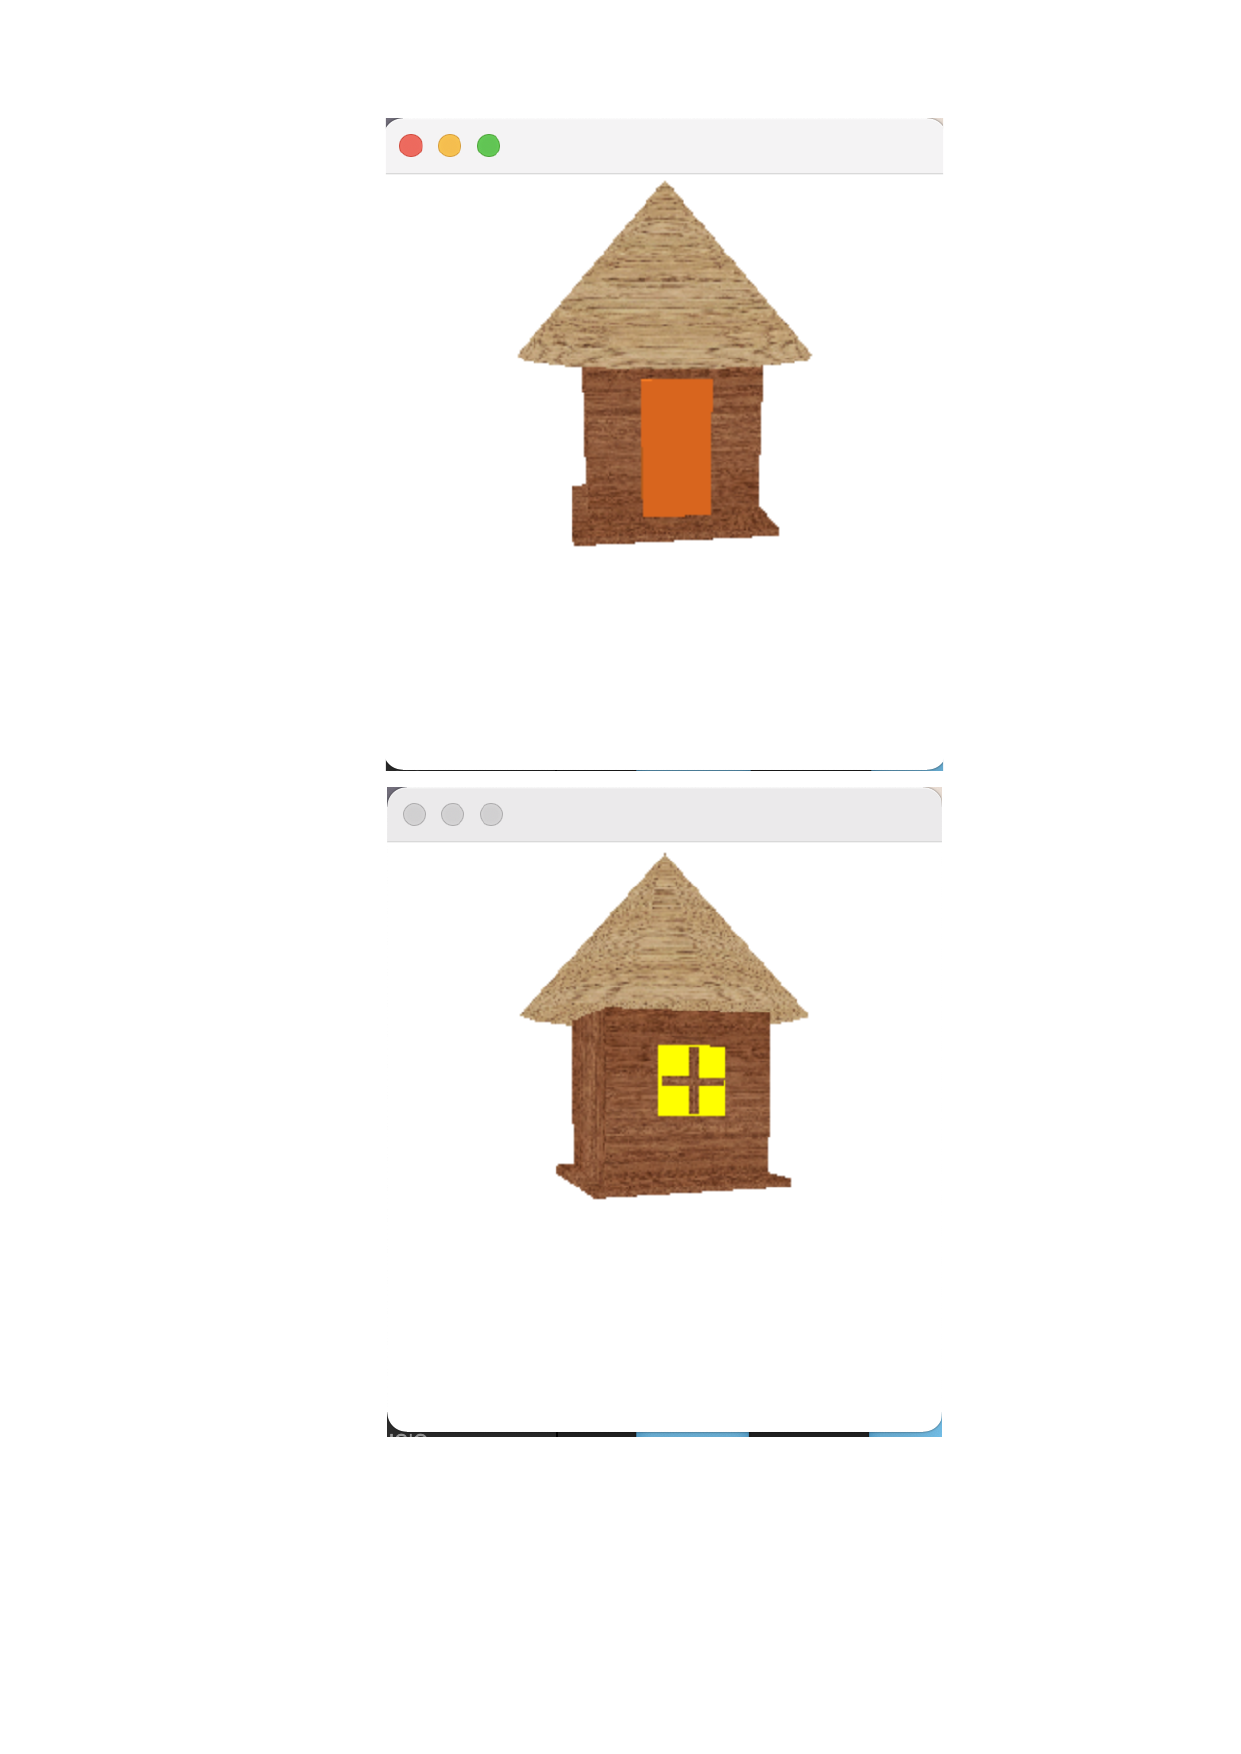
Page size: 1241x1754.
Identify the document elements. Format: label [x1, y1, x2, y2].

picture [387, 787, 942, 1437]
picture [385, 118, 944, 771]
